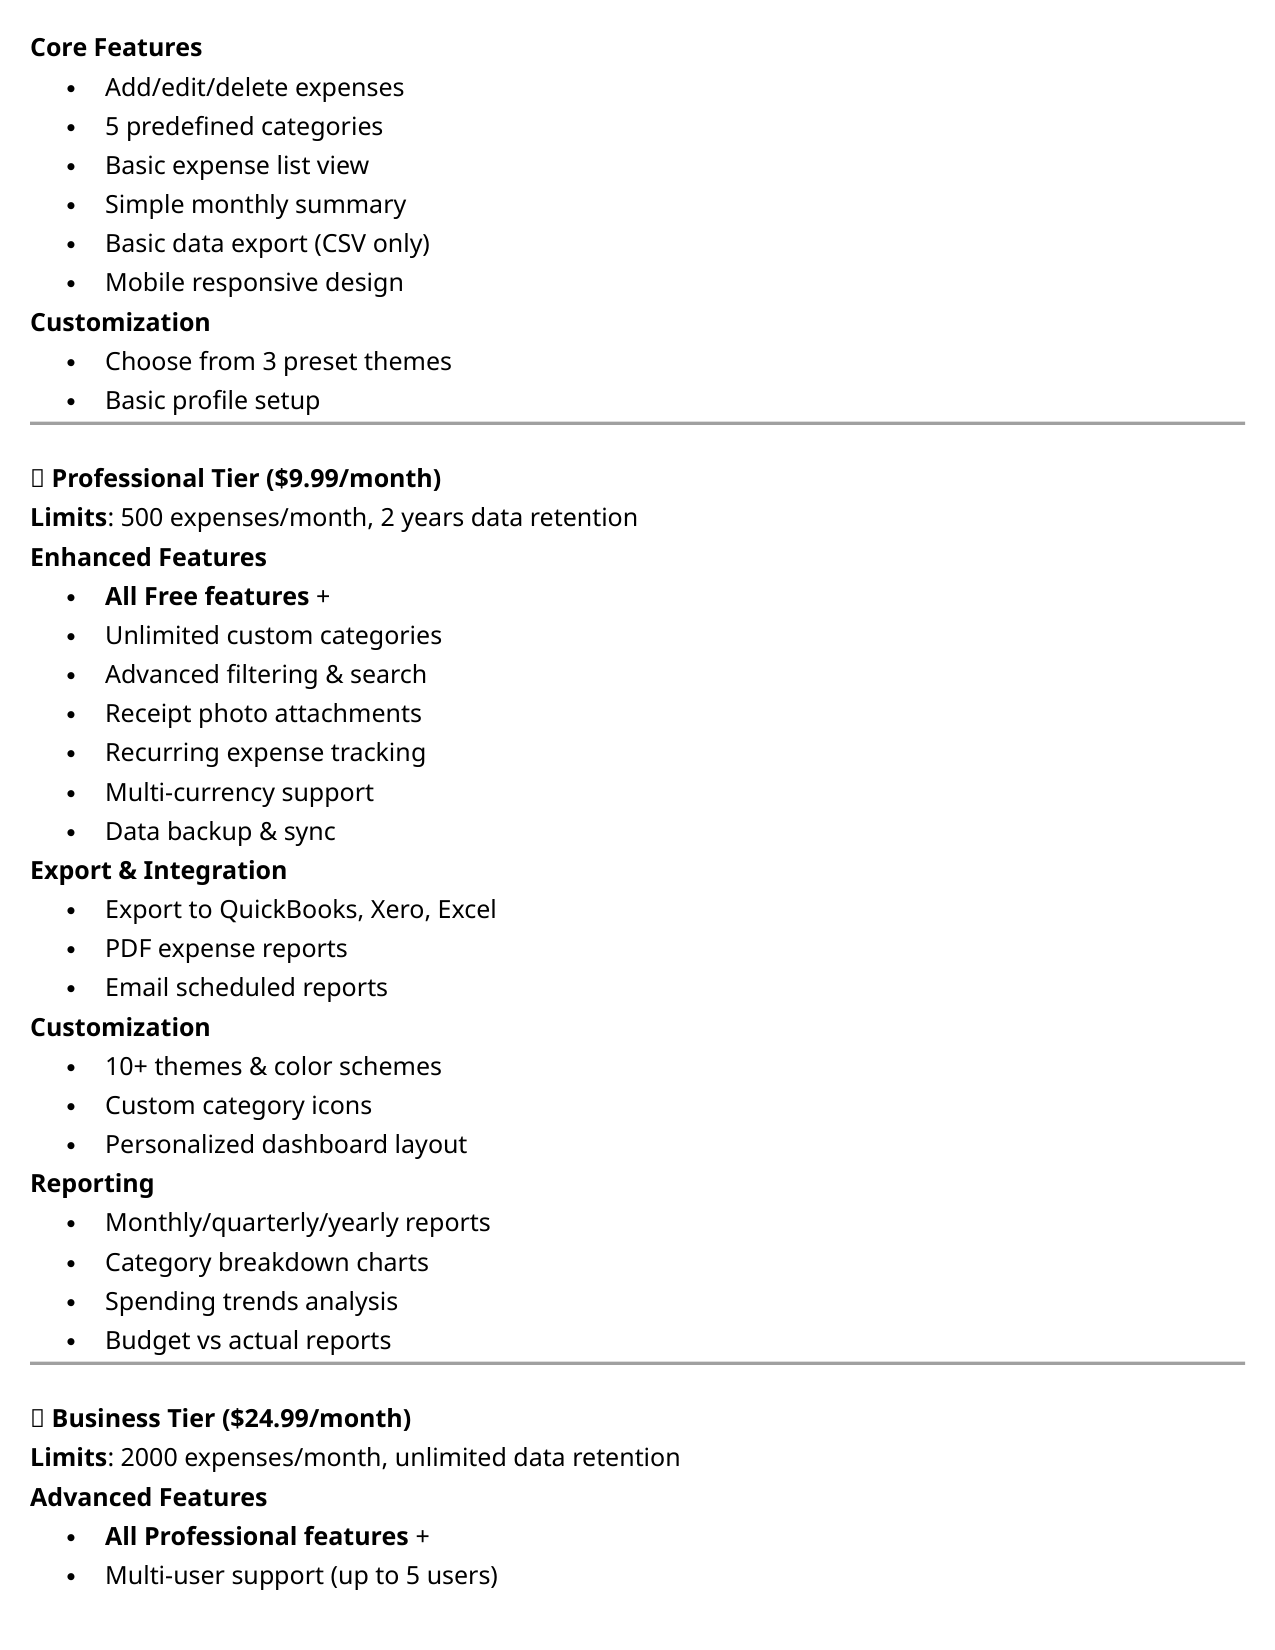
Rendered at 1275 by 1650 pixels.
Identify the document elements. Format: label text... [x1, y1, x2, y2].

list Budget vs actual reports [67, 1322, 1245, 1357]
list Add/edit/delete expenses [67, 69, 1245, 103]
list Spending trends analysis [67, 1283, 1245, 1317]
text 💼 Professional Tier ($9.99/month) [30, 461, 1245, 495]
list Custom category icons [67, 1087, 1245, 1122]
list Mobile responsive design [67, 265, 1245, 299]
text Limits: 2000 expenses/month, unlimited data retention [30, 1440, 1245, 1474]
text Customization [30, 304, 1245, 338]
list Personalized dashboard layout [67, 1127, 1245, 1161]
list Simple monthly summary [67, 187, 1245, 221]
text Advanced Features [30, 1479, 1245, 1513]
list 10+ themes & color schemes [67, 1048, 1245, 1082]
list All Free features + [67, 578, 1245, 612]
list Data backup & sync [67, 813, 1245, 847]
list Category breakdown charts [67, 1244, 1245, 1278]
list Receipt photo attachments [67, 696, 1245, 730]
list Basic data export (CSV only) [67, 226, 1245, 260]
text Enhanced Features [30, 539, 1245, 573]
list Unlimited custom categories [67, 617, 1245, 652]
text Limits: 500 expenses/month, 2 years data retention [30, 500, 1245, 534]
text Customization [30, 1009, 1245, 1043]
list Email scheduled reports [67, 970, 1245, 1004]
list 5 predefined categories [67, 108, 1245, 142]
list Recurring expense tracking [67, 735, 1245, 769]
list Advanced filtering & search [67, 657, 1245, 691]
text Core Features [30, 30, 1245, 64]
list Export to QuickBooks, Xero, Excel [67, 892, 1245, 926]
text Export & Integration [30, 852, 1245, 887]
list Multi-user support (up to 5 users) [67, 1557, 1245, 1592]
list Multi-currency support [67, 774, 1245, 808]
list Basic expense list view [67, 147, 1245, 182]
list PDF expense reports [67, 931, 1245, 965]
text 🏢 Business Tier ($24.99/month) [30, 1401, 1245, 1435]
list All Professional features + [67, 1518, 1245, 1552]
list Choose from 3 preset themes [67, 343, 1245, 377]
list Basic profile setup [67, 382, 1245, 417]
text Reporting [30, 1166, 1245, 1200]
list Monthly/quarterly/yearly reports [67, 1205, 1245, 1239]
